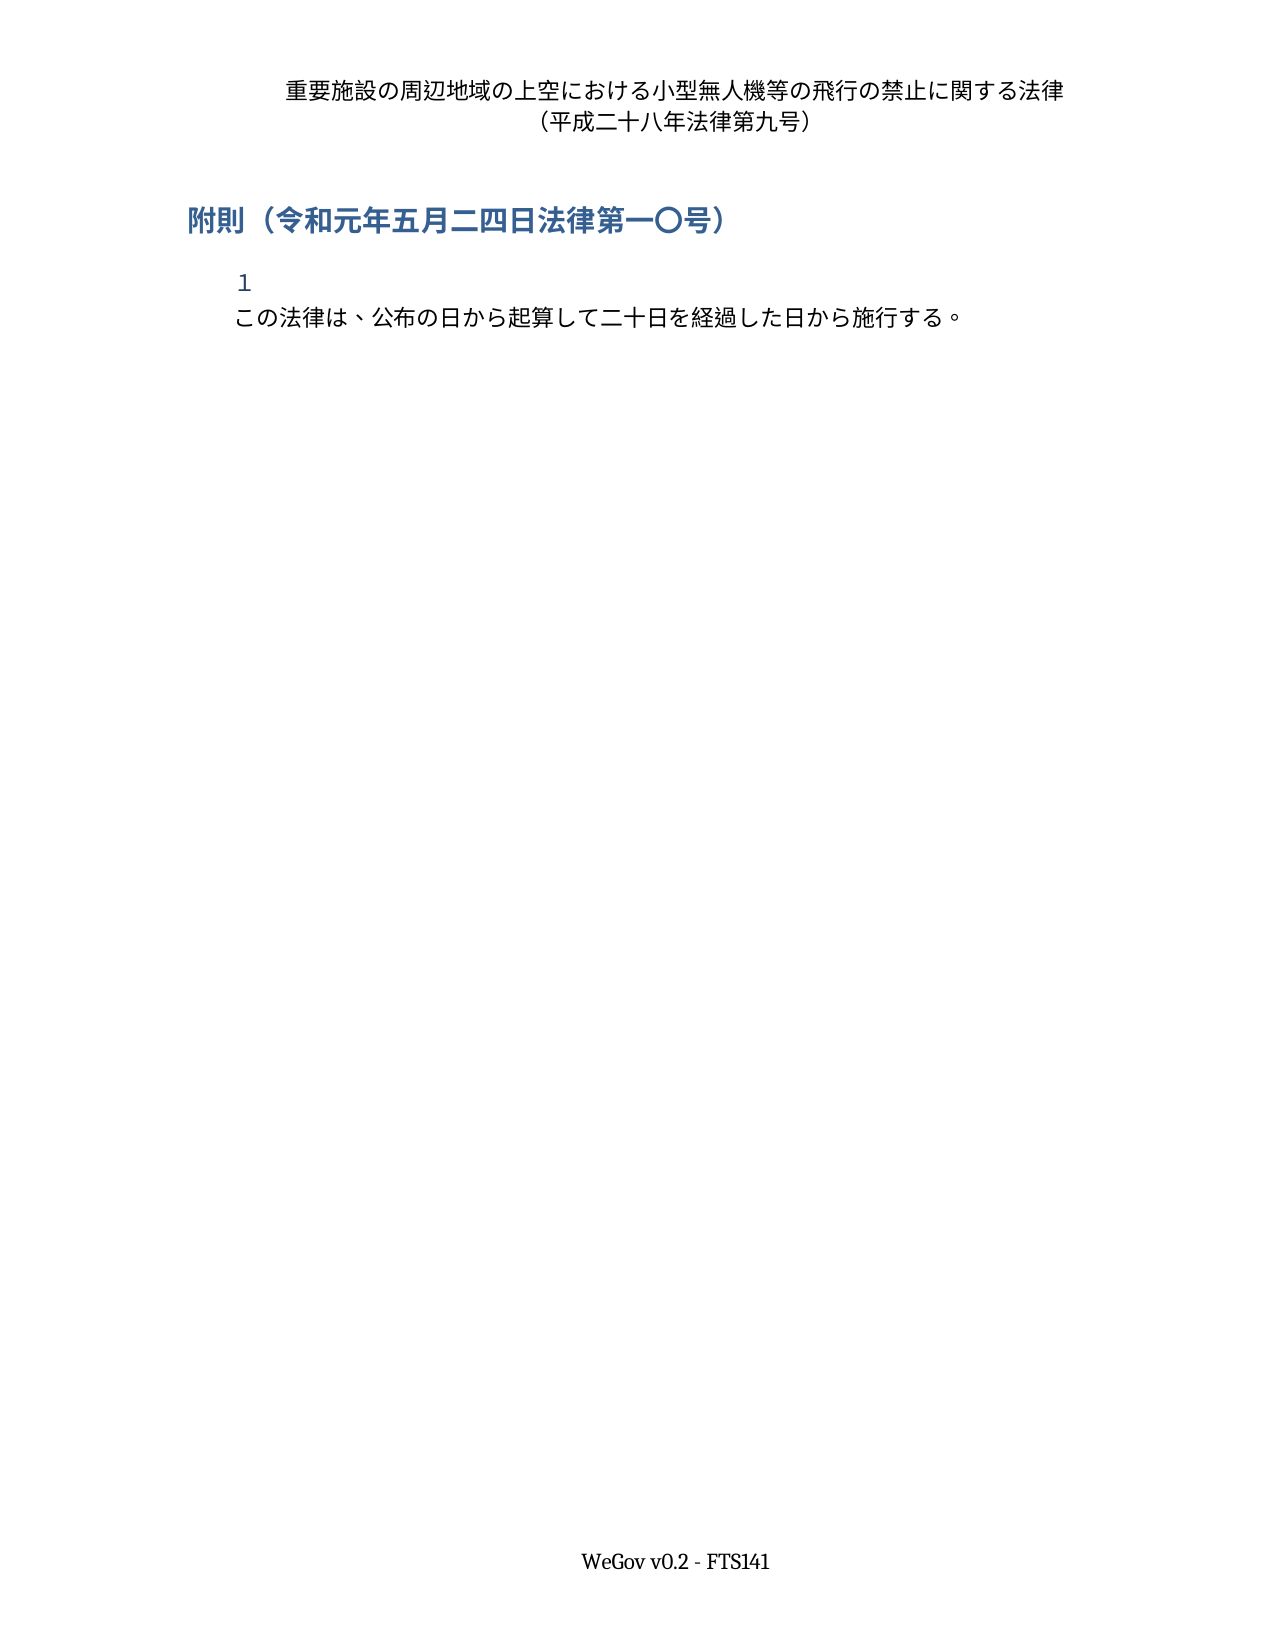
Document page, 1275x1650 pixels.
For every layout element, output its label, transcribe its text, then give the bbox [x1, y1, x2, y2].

subtitle １ [233, 266, 1087, 298]
text この法律は、公布の日から起算して二十日を経過した日から施行する。 [233, 302, 1087, 334]
subtitle 附則（令和元年五月二四日法律第一〇号） [187, 200, 1087, 240]
